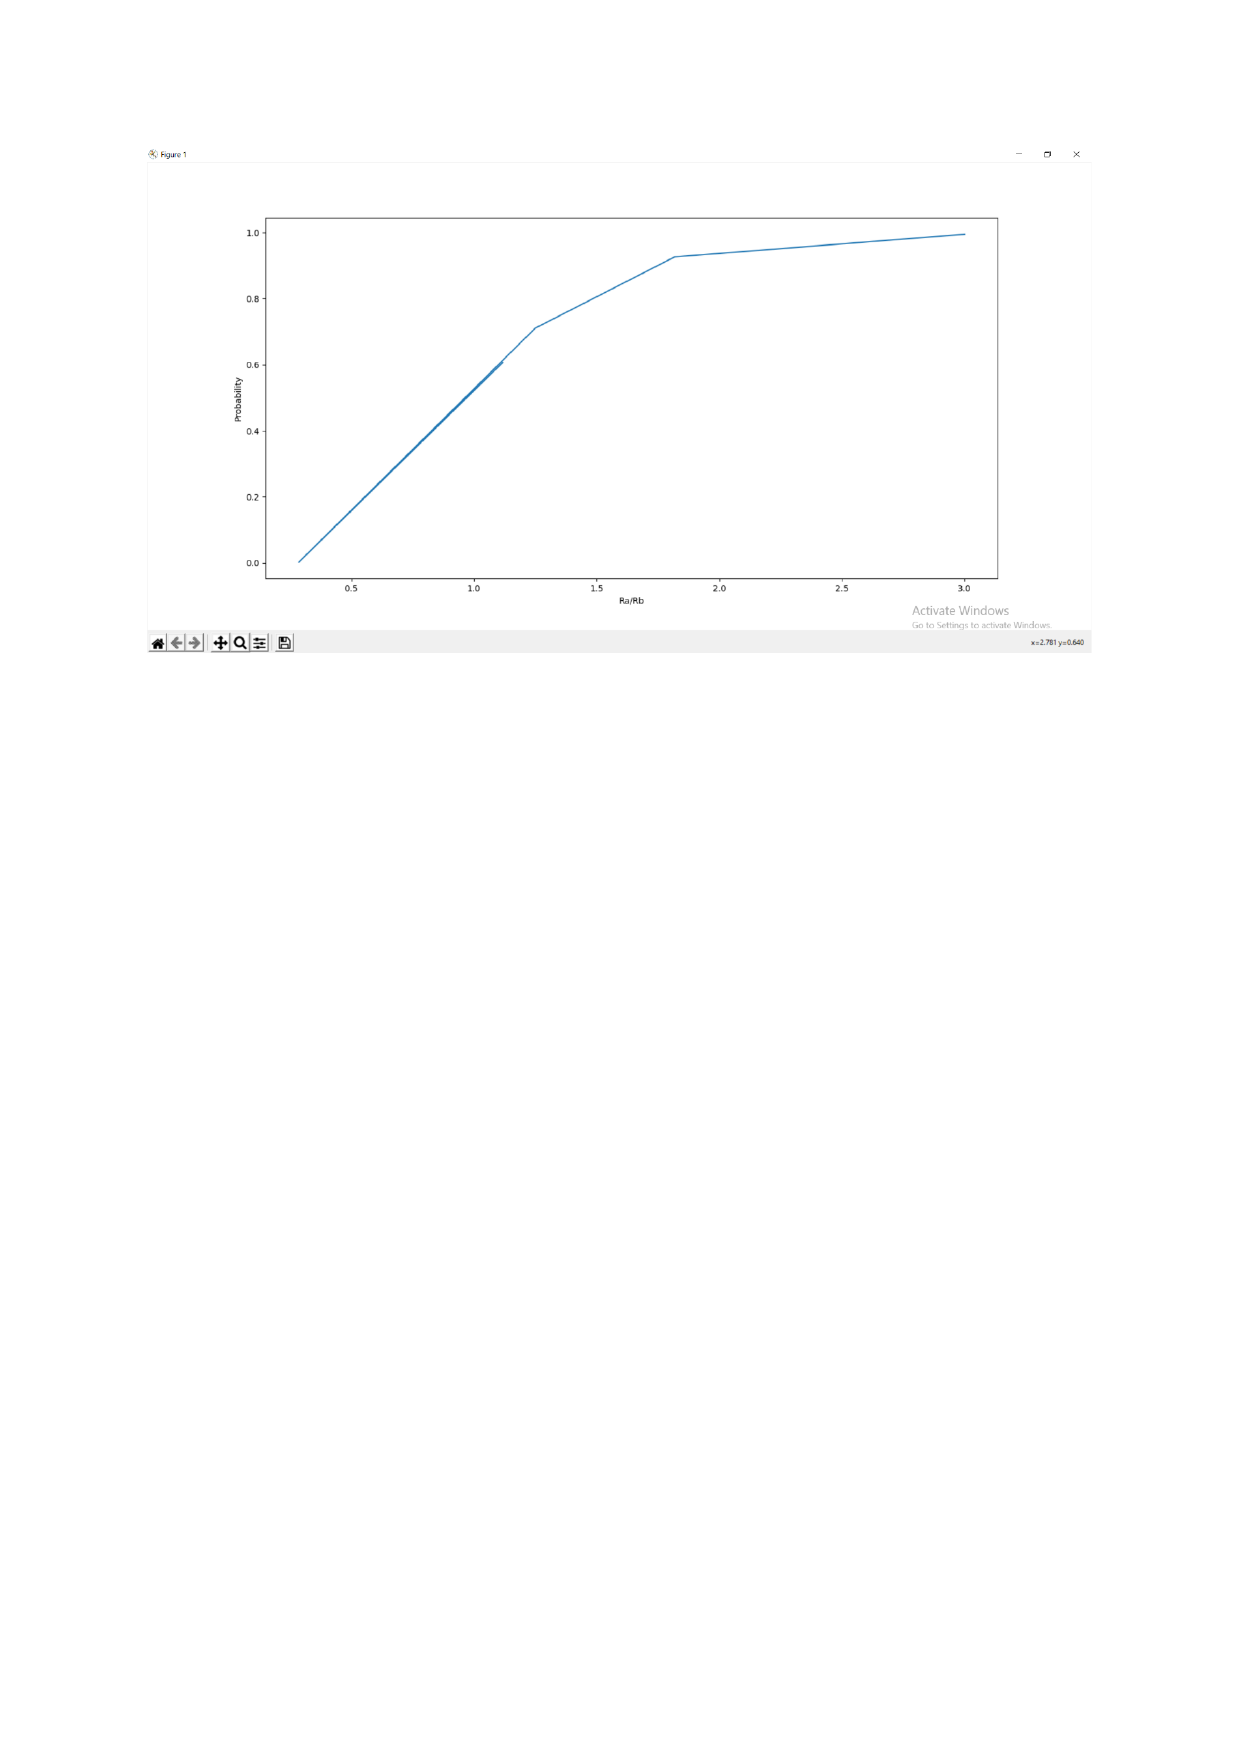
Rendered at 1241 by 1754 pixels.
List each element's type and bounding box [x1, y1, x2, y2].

picture [147, 147, 1092, 653]
